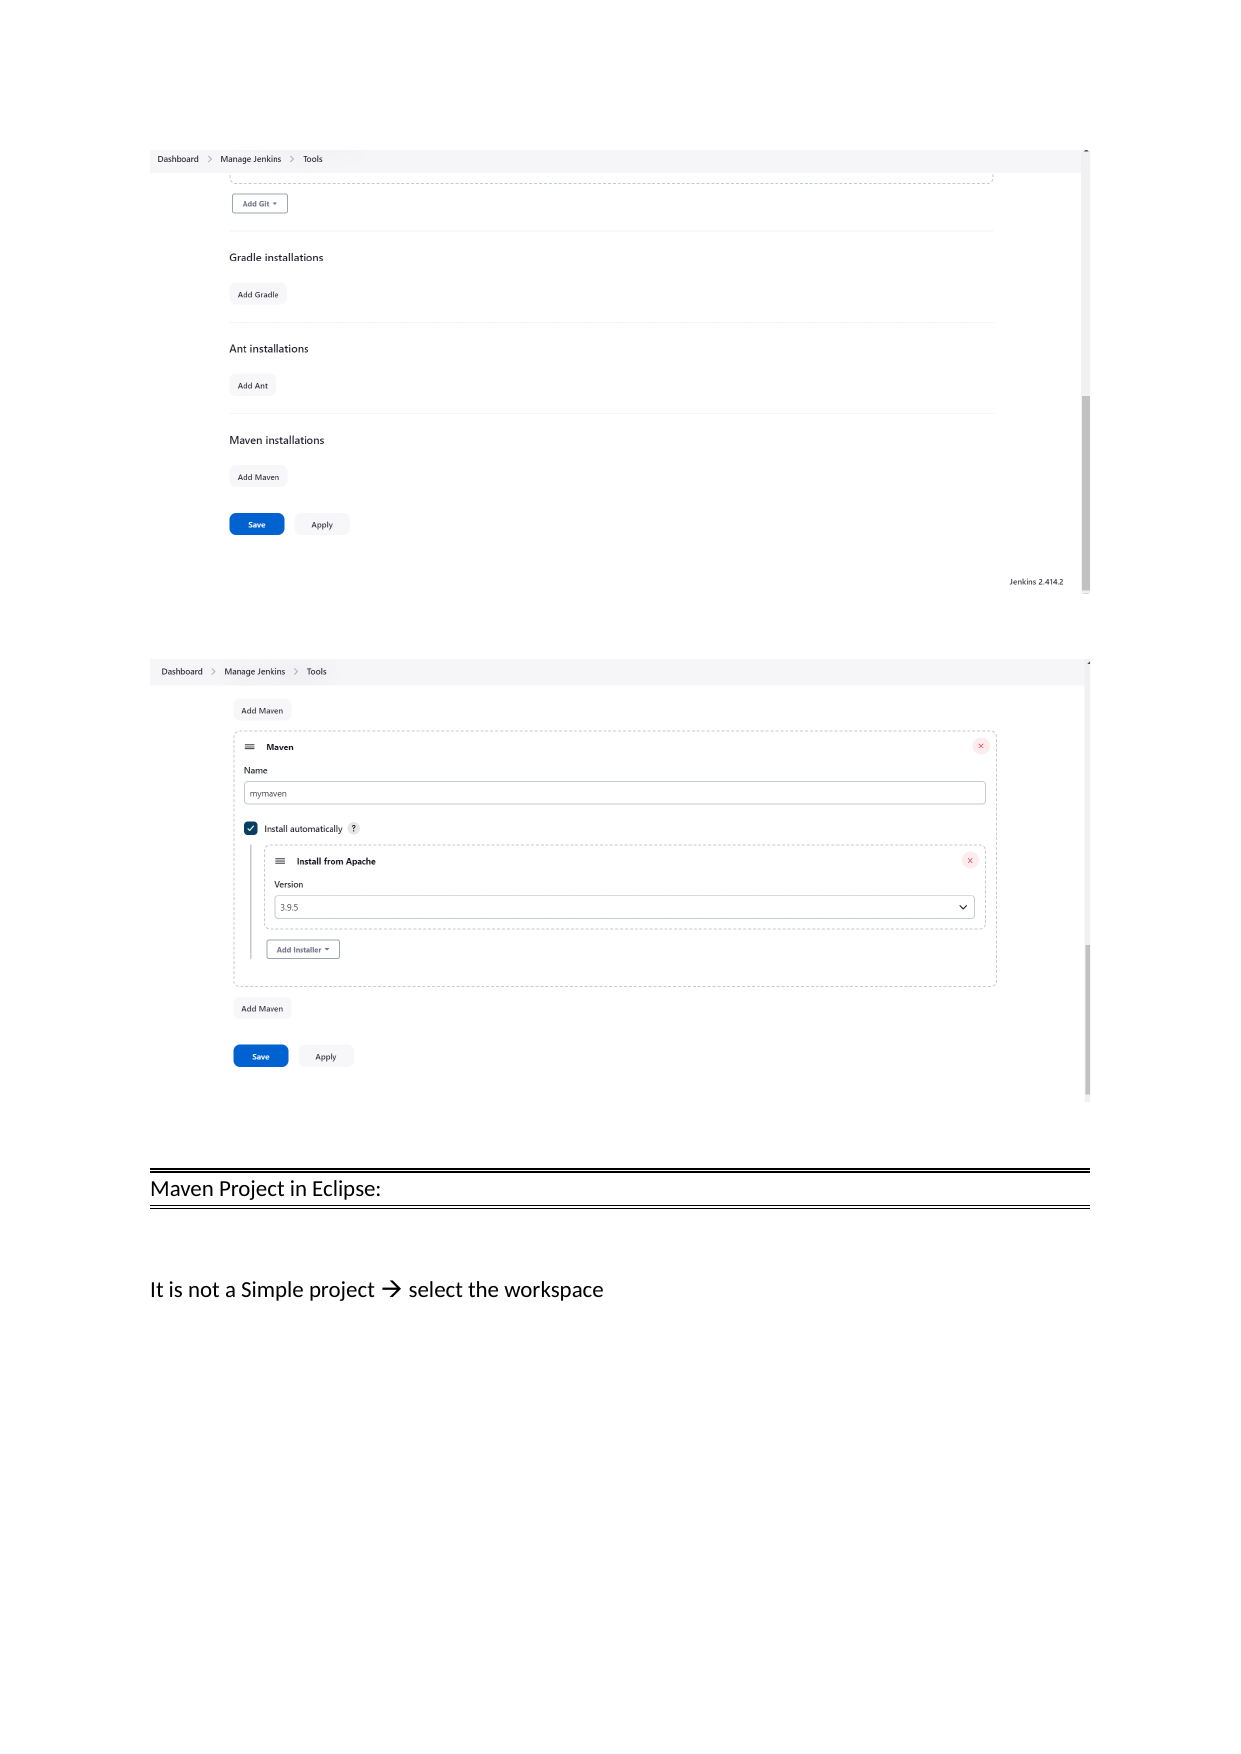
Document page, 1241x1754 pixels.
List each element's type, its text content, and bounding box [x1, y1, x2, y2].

text It is not a Simple project select the workspace [150, 1275, 1090, 1303]
picture [150, 659, 1091, 1102]
text Maven Project in Eclipse: [150, 1173, 1090, 1205]
picture [150, 150, 1091, 594]
